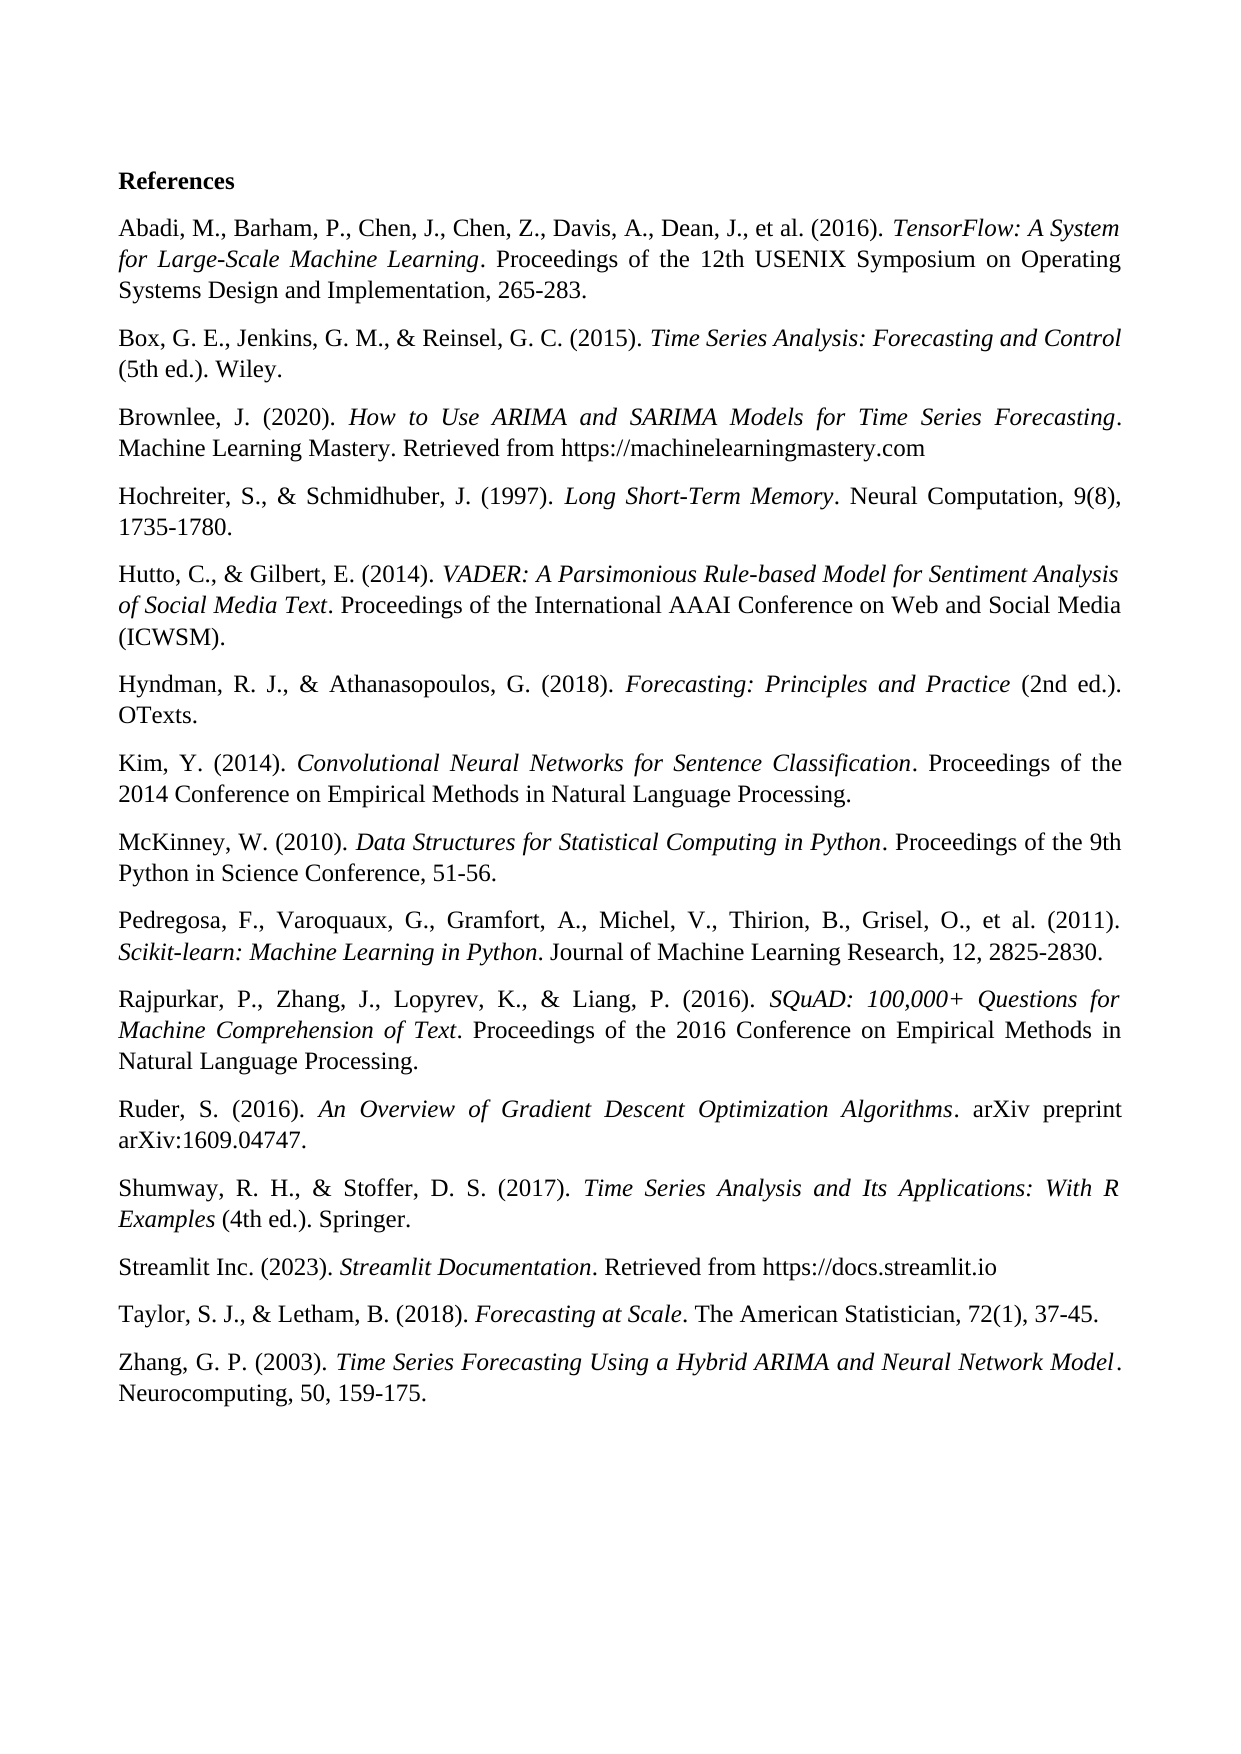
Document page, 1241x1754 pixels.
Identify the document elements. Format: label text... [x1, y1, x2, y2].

text Ruder, S. (2016). An Overview of Gradient Descent Optimization Algorithms. arXiv preprint arXiv:1609.04747. [118, 1094, 1122, 1154]
text Rajpurkar, P., Zhang, J., Lopyrev, K., & Liang, P. (2016). SQuAD: 100,000+ Questions for Machine Comprehension of Text. Proceedings of the 2016 Conference on Empirical Methods in Natural Language Processing. [118, 984, 1122, 1075]
text Pedregosa, F., Varoquaux, G., Gramfort, A., Michel, V., Thirion, B., Grisel, O., et al. (2011). Scikit-learn: Machine Learning in Python. Journal of Machine Learning Research, 12, 2825-2830. [118, 906, 1122, 965]
text Hutto, C., & Gilbert, E. (2014). VADER: A Parsimonious Rule-based Model for Sentiment Analysis of Social Media Text. Proceedings of the International AAAI Conference on Web and Social Media (ICWSM). [118, 559, 1122, 650]
text Shumway, R. H., & Stoffer, D. S. (2017). Time Series Analysis and Its Applications: With R Examples (4th ed.). Springer. [118, 1173, 1122, 1233]
text Brownlee, J. (2020). How to Use ARIMA and SARIMA Models for Time Series Forecasting. Machine Learning Mastery. Retrieved from https://machinelearningmastery.com [118, 402, 1122, 462]
text Abadi, M., Barham, P., Chen, J., Chen, Z., Davis, A., Dean, J., et al. (2016). TensorFlow: A System for Large-Scale Machine Learning. Proceedings of the 12th USENIX Symposium on Operating Systems Design and Implementation, 265-283. [118, 213, 1122, 304]
text Kim, Y. (2014). Convolutional Neural Networks for Sentence Classification. Proceedings of the 2014 Conference on Empirical Methods in Natural Language Processing. [118, 748, 1122, 808]
text Box, G. E., Jenkins, G. M., & Reinsel, G. C. (2015). Time Series Analysis: Forecasting and Control (5th ed.). Wiley. [118, 323, 1122, 383]
text Zhang, G. P. (2003). Time Series Forecasting Using a Hybrid ARIMA and Neural Network Model. Neurocomputing, 50, 159-175. [118, 1347, 1122, 1407]
text Taylor, S. J., & Letham, B. (2018). Forecasting at Scale. The American Statistician, 72(1), 37-45. [118, 1299, 1122, 1328]
text Streamlit Inc. (2023). Streamlit Documentation. Retrieved from https://docs.streamlit.io [118, 1252, 1122, 1280]
text Hyndman, R. J., & Athanasopoulos, G. (2018). Forecasting: Principles and Practice (2nd ed.). OTexts. [118, 669, 1122, 729]
text Hochreiter, S., & Schmidhuber, J. (1997). Long Short-Term Memory. Neural Computation, 9(8), 1735-1780. [118, 481, 1122, 541]
text McKinney, W. (2010). Data Structures for Statistical Computing in Python. Proceedings of the 9th Python in Science Conference, 51-56. [118, 827, 1122, 887]
text References [118, 166, 1122, 194]
